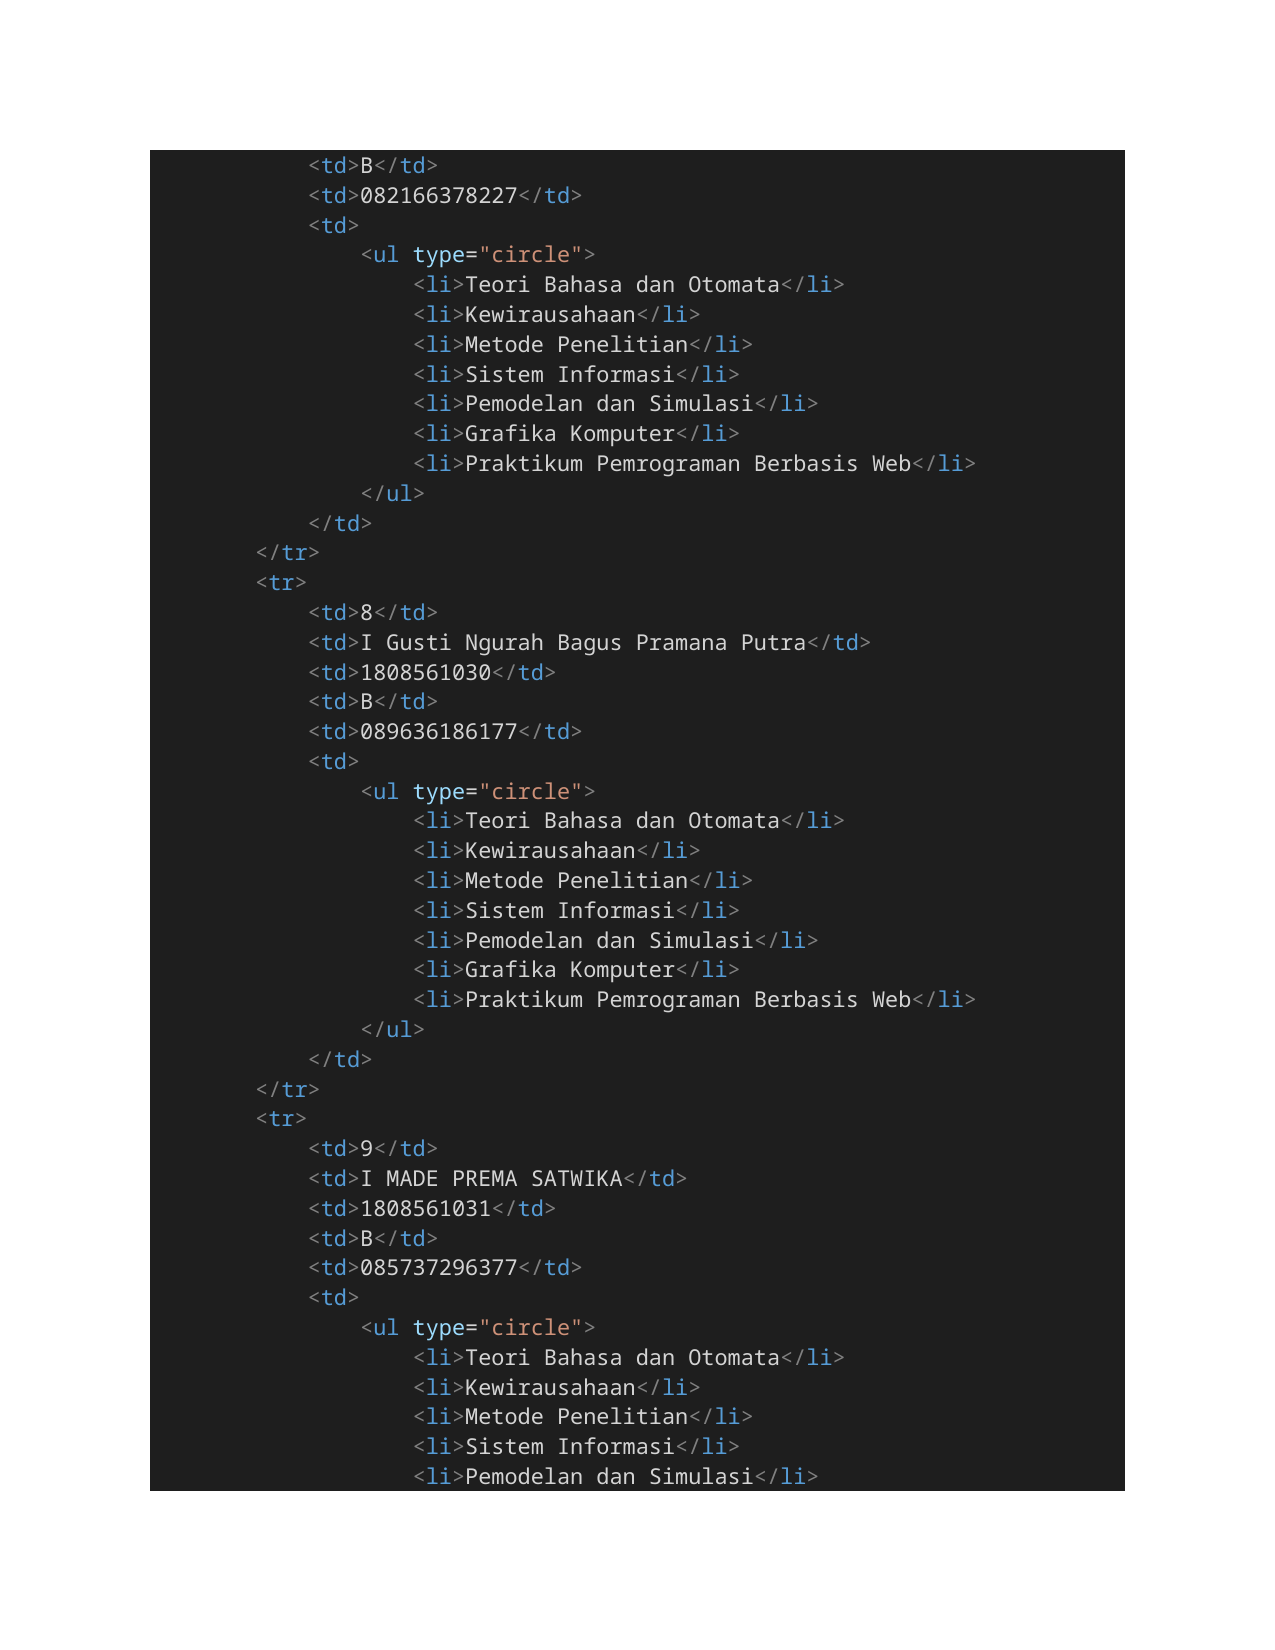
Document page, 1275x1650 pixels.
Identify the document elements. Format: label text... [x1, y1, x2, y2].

text <td>8</td> [150, 597, 1125, 627]
text <li>Sistem Informasi</li> [150, 895, 1125, 924]
text <li>Pemodelan dan Simulasi</li> [150, 1461, 1125, 1491]
text <ul type="circle"> [150, 1312, 1125, 1342]
text <li>Teori Bahasa dan Otomata</li> [150, 269, 1125, 299]
text <td> [150, 1282, 1125, 1312]
text <td>I Gusti Ngurah Bagus Pramana Putra</td> [150, 627, 1125, 656]
text </ul> [150, 478, 1125, 507]
text <td>1808561031</td> [150, 1193, 1125, 1222]
text <li>Pemodelan dan Simulasi</li> [150, 388, 1125, 418]
text <td>B</td> [150, 150, 1125, 180]
text </td> [150, 1044, 1125, 1073]
text <td> [150, 746, 1125, 776]
text <ul type="circle"> [150, 776, 1125, 805]
text <li>Grafika Komputer</li> [150, 954, 1125, 984]
text </ul> [150, 1014, 1125, 1044]
text <li>Pemodelan dan Simulasi</li> [150, 924, 1125, 954]
text </tr> [150, 1073, 1125, 1103]
text <td>089636186177</td> [150, 716, 1125, 746]
text <li>Sistem Informasi</li> [150, 358, 1125, 388]
text <td>I MADE PREMA SATWIKA</td> [150, 1163, 1125, 1193]
text </tr> [150, 537, 1125, 567]
text <td> [150, 209, 1125, 239]
text <tr> [150, 567, 1125, 597]
text <li>Teori Bahasa dan Otomata</li> [150, 1342, 1125, 1371]
text <li>Kewirausahaan</li> [150, 1371, 1125, 1401]
text <td>9</td> [150, 1133, 1125, 1163]
text <li>Grafika Komputer</li> [150, 418, 1125, 448]
text <tr> [150, 1103, 1125, 1133]
text </td> [150, 507, 1125, 537]
text <li>Sistem Informasi</li> [150, 1431, 1125, 1461]
text <li>Praktikum Pemrograman Berbasis Web</li> [150, 448, 1125, 478]
text <li>Kewirausahaan</li> [150, 835, 1125, 865]
text <td>085737296377</td> [150, 1252, 1125, 1282]
text <li>Metode Penelitian</li> [150, 1401, 1125, 1431]
text <td>B</td> [150, 1222, 1125, 1252]
text <td>B</td> [150, 686, 1125, 716]
text <li>Metode Penelitian</li> [150, 865, 1125, 895]
text <li>Metode Penelitian</li> [150, 329, 1125, 358]
text <td>082166378227</td> [150, 180, 1125, 209]
text <li>Teori Bahasa dan Otomata</li> [150, 805, 1125, 835]
text <td>1808561030</td> [150, 656, 1125, 686]
text <li>Praktikum Pemrograman Berbasis Web</li> [150, 984, 1125, 1014]
text <ul type="circle"> [150, 239, 1125, 269]
text <li>Kewirausahaan</li> [150, 299, 1125, 329]
